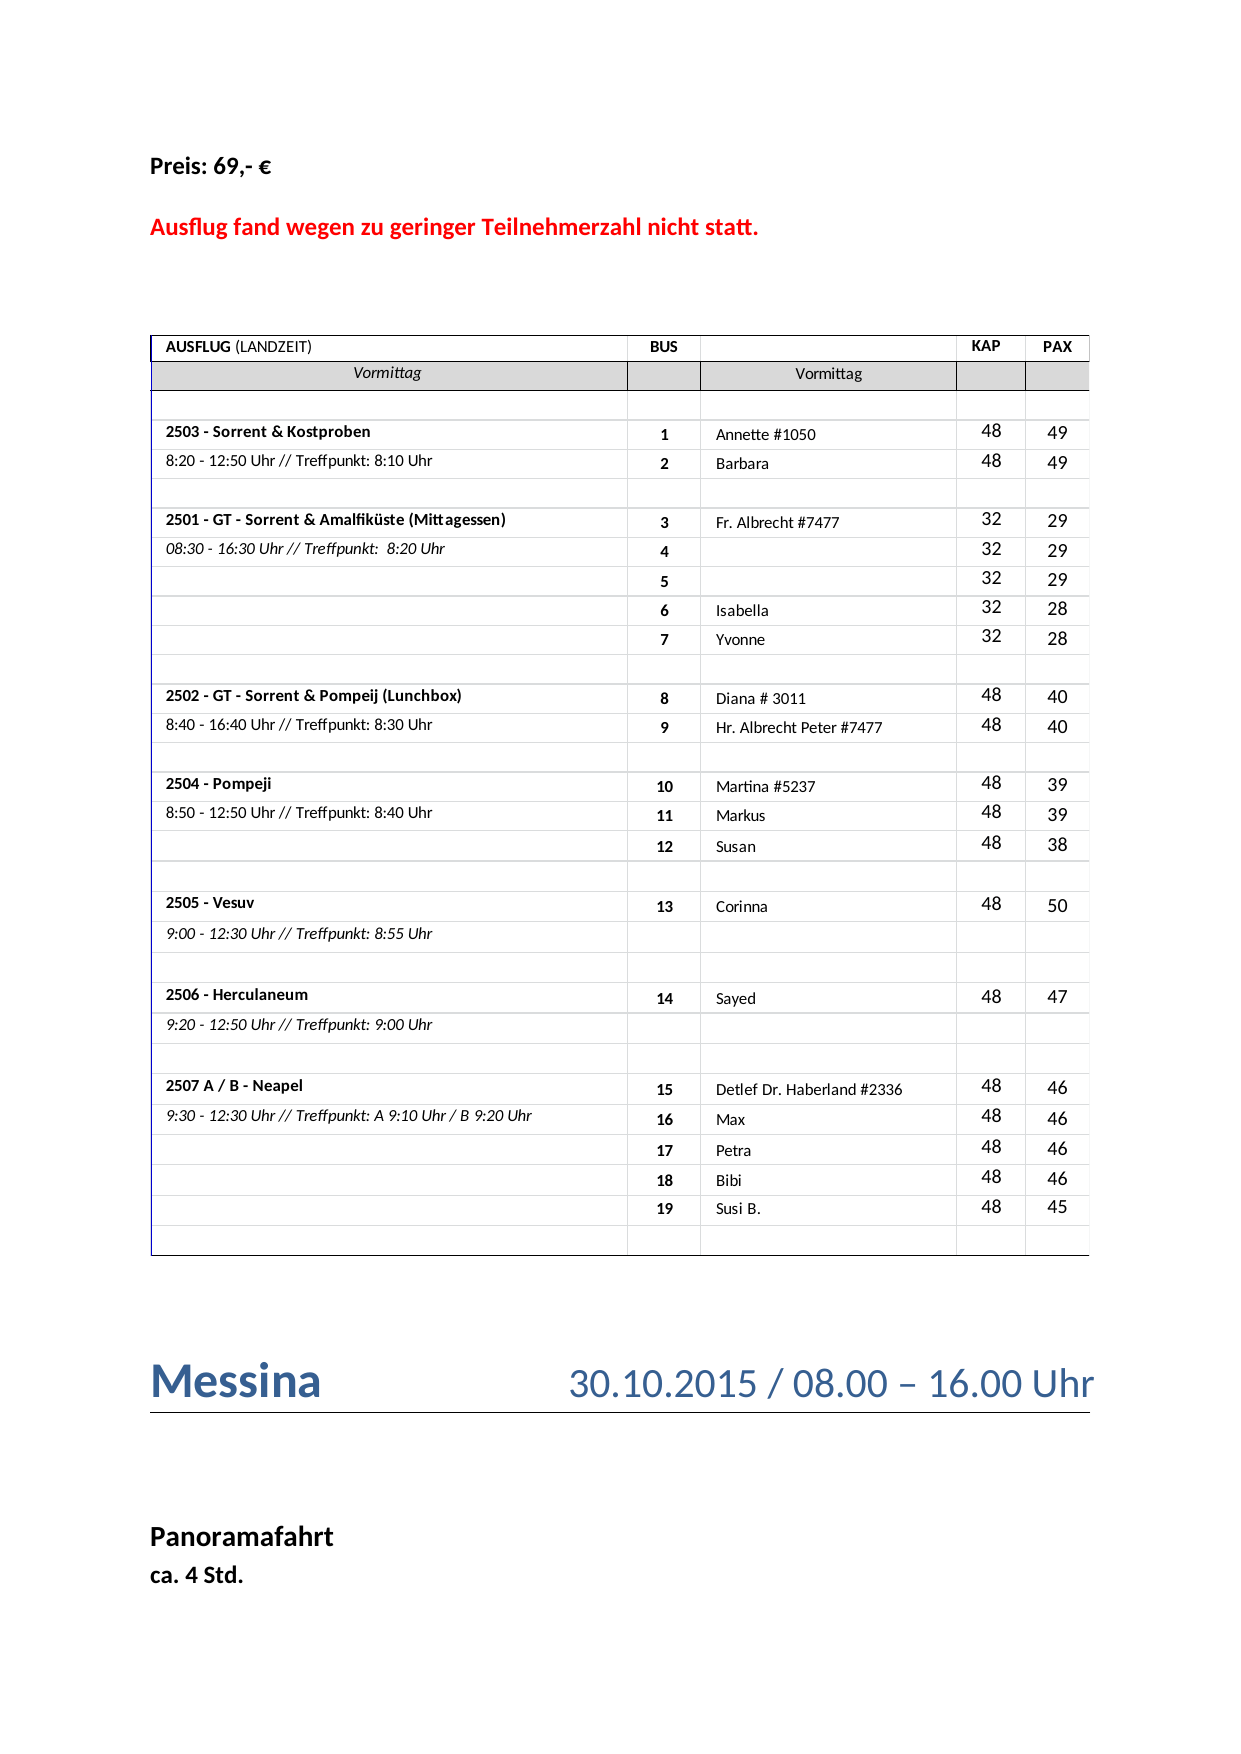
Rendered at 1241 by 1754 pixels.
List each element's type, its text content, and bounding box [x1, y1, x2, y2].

text Ausflug fand wegen zu geringer Teilnehmerzahl nicht statt. [150, 212, 1090, 242]
text Messina 30.10.2015 / 08.00 – 16.00 Uhr [150, 1349, 1090, 1412]
text Panoramafahrt ca. 4 Std. [150, 1518, 1090, 1590]
text Preis: 69,- € [150, 150, 1090, 181]
